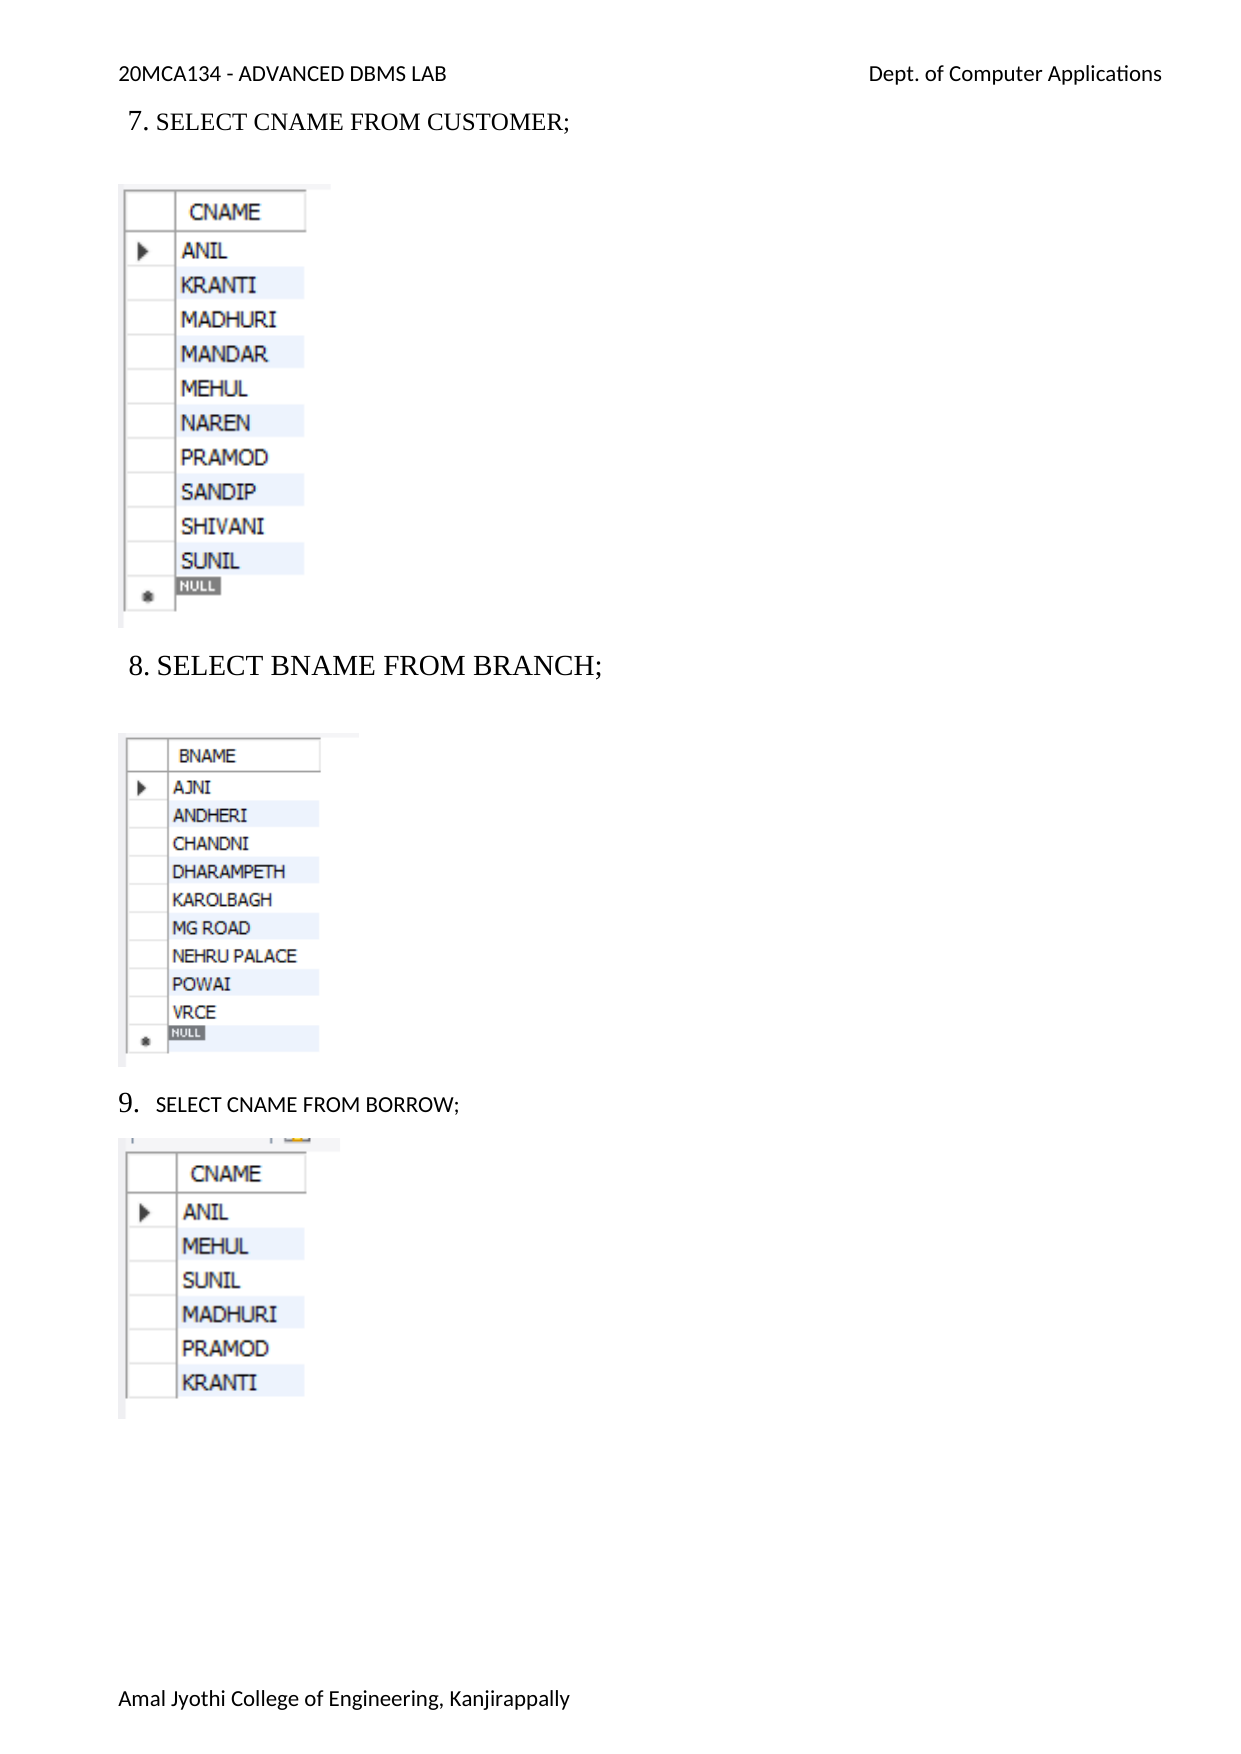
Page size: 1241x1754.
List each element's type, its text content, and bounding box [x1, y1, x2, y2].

picture [118, 184, 331, 628]
text 8. SELECT BNAME FROM BRANCH; [128, 648, 1167, 682]
picture [118, 733, 359, 1067]
picture [118, 1138, 340, 1419]
text 7. SELECT CNAME FROM CUSTOMER; [127, 103, 1167, 137]
text 9. SELECT CNAME FROM BORROW; [118, 1086, 1167, 1119]
